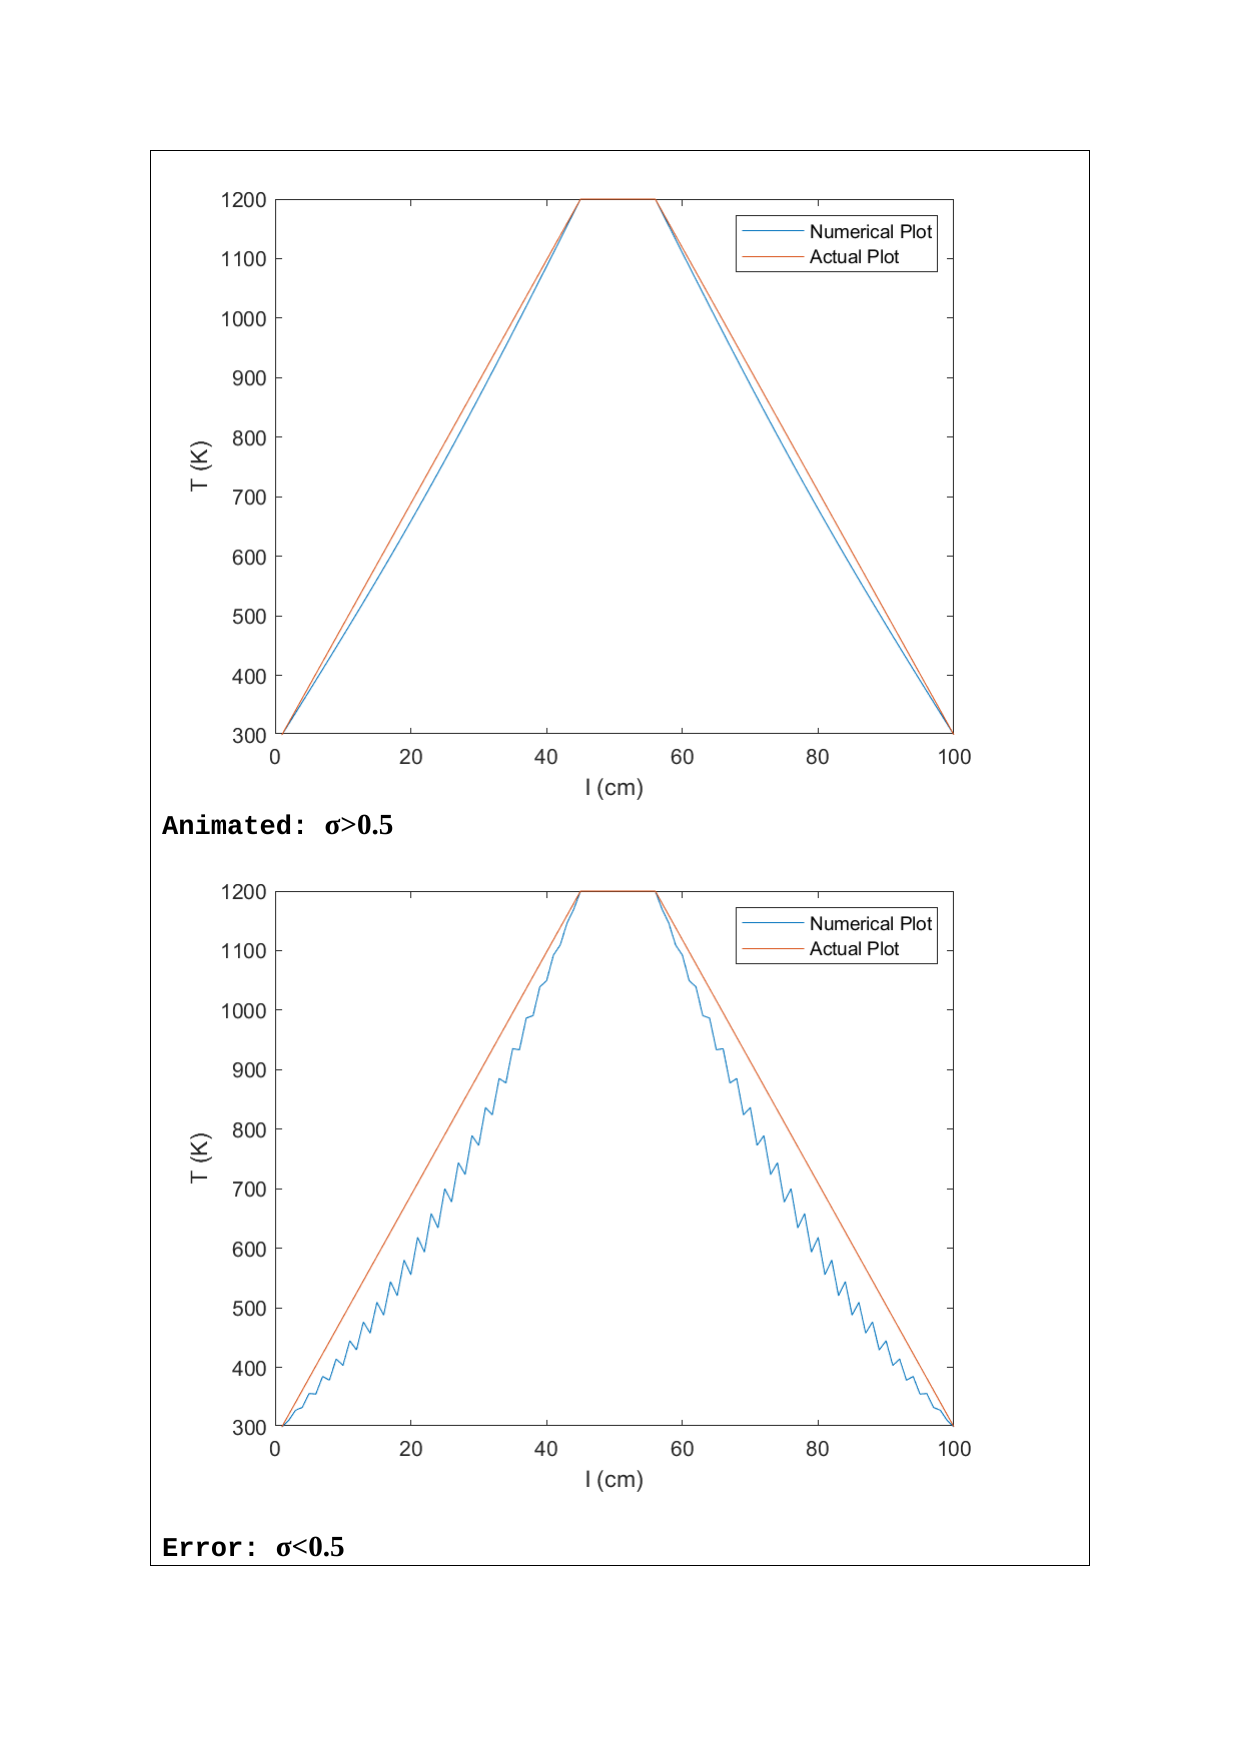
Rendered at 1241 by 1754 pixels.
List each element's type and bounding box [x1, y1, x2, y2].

table_header [151, 151, 1089, 1564]
picture [161, 151, 1037, 807]
picture [161, 842, 1037, 1499]
